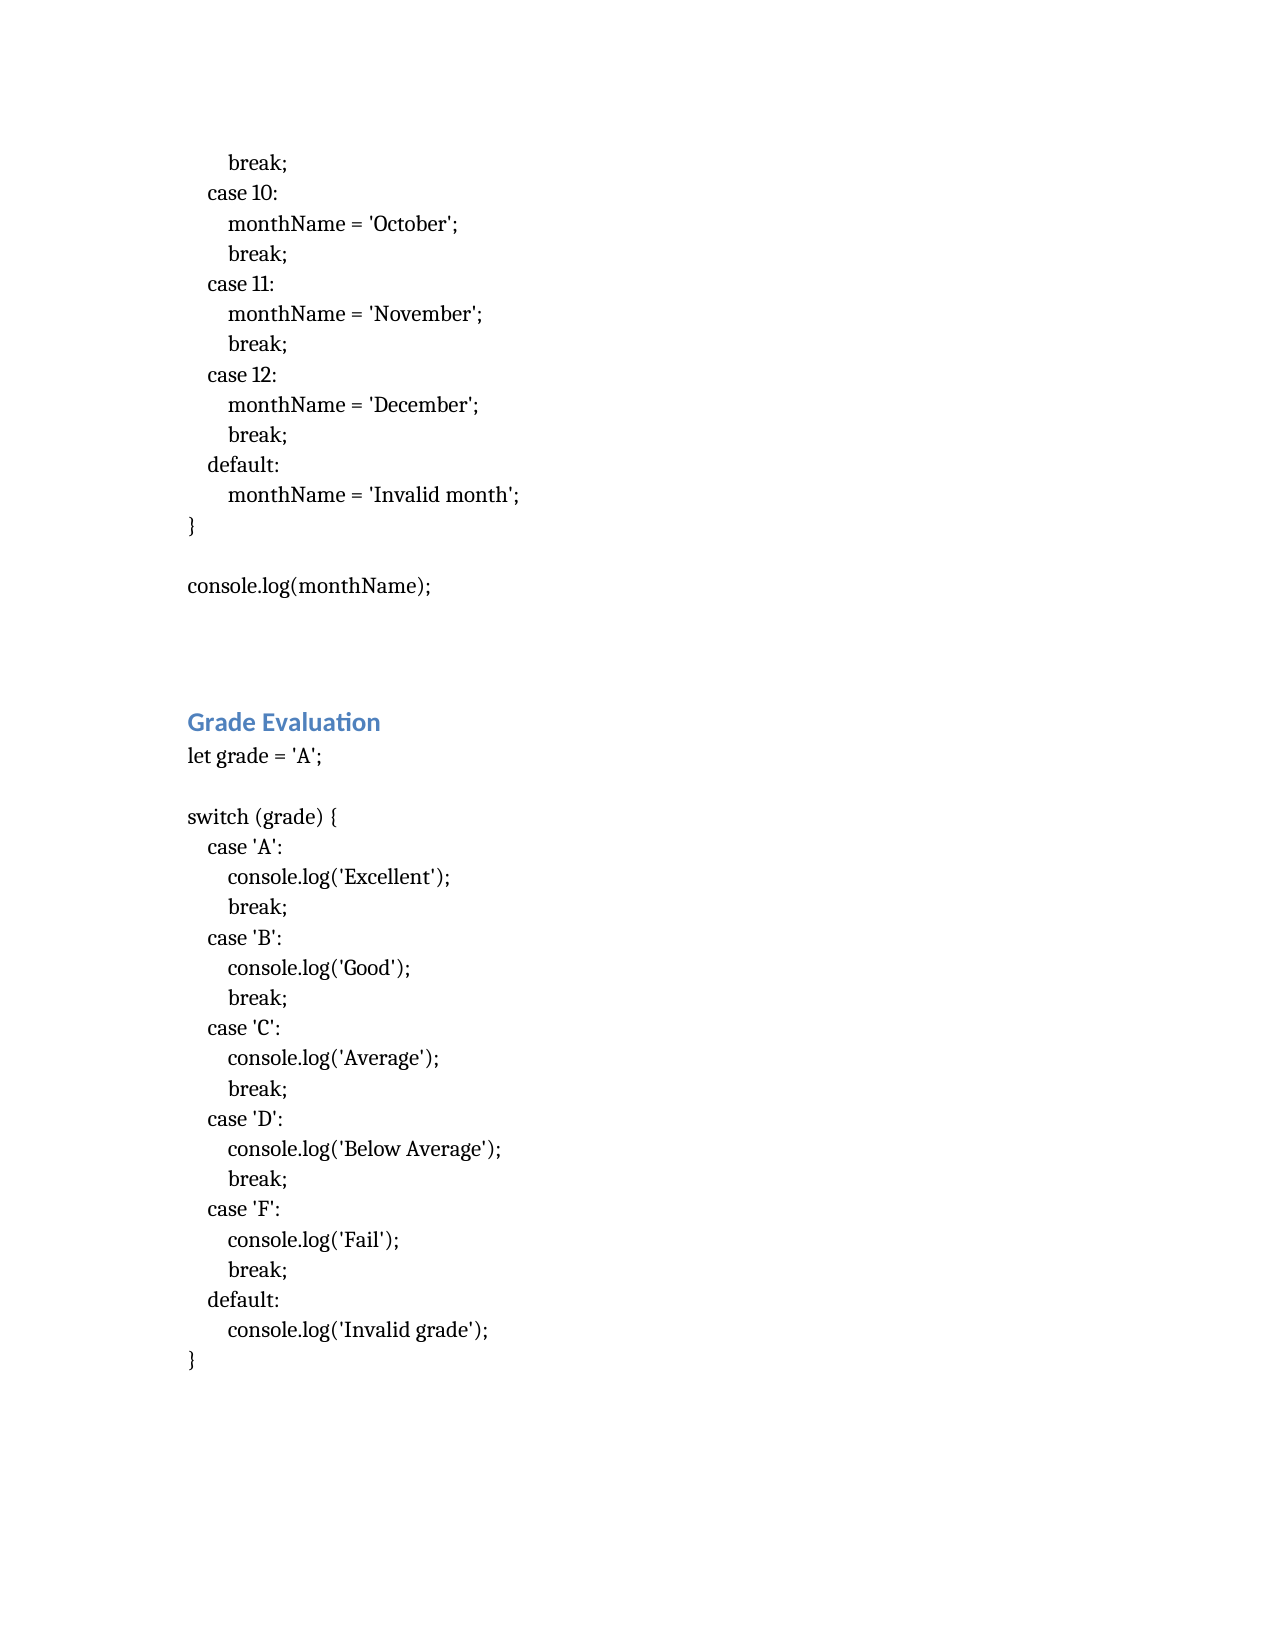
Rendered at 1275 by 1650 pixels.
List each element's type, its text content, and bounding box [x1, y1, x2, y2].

text let grade = 'A'; switch (grade) { case 'A': console.log('Excellent'); break; case 'B': console.log('Good'); break; case 'C': console.log('Average'); break; case 'D': console.log('Below Average'); break; case 'F': console.log('Fail'); break; default: console.log('Invalid grade'); } [187, 743, 1087, 1374]
subtitle Grade Evaluation [187, 705, 1087, 738]
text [187, 150, 1087, 599]
